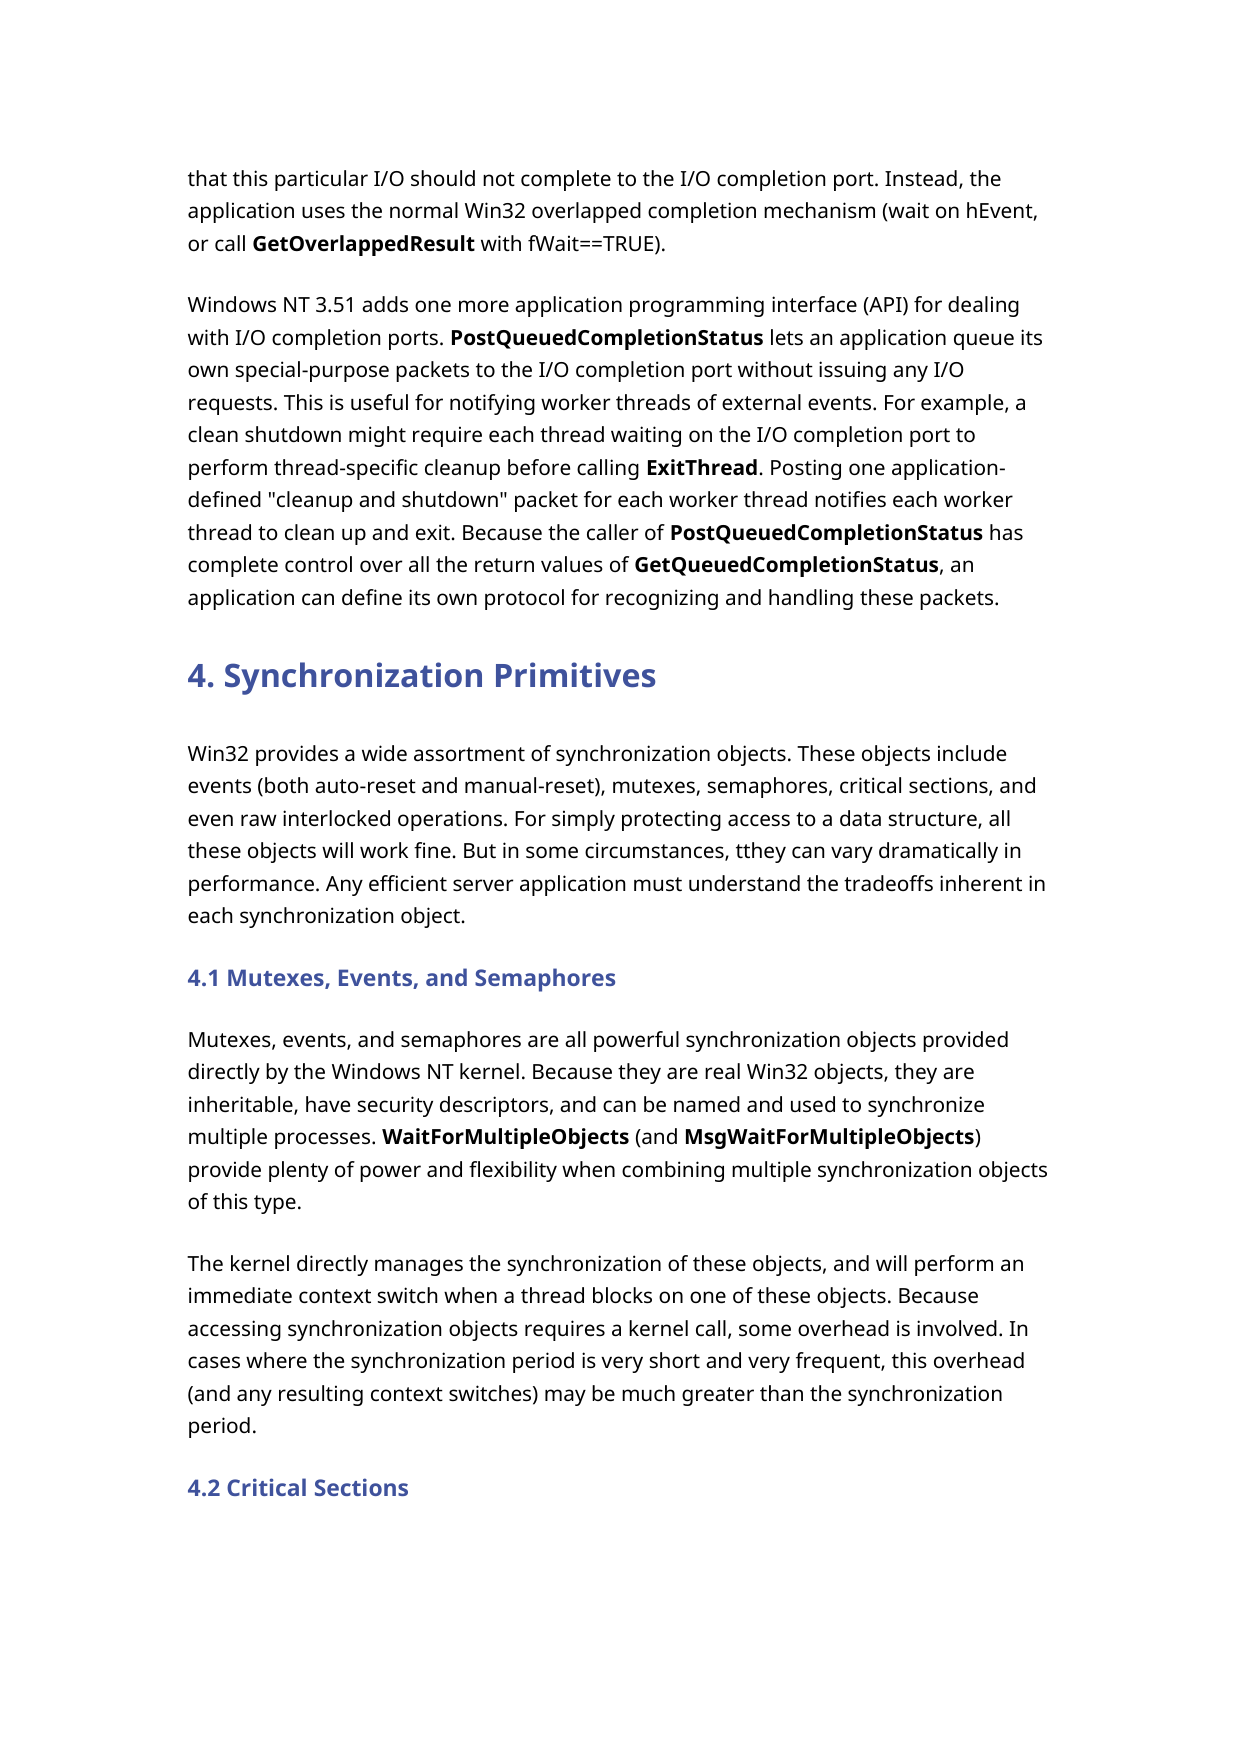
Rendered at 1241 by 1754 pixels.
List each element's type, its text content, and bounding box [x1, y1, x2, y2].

text Win32 provides a wide assortment of synchronization objects. These objects include events (both auto-reset and manual-reset), mutexes, semaphores, critical sections, and even raw interlocked operations. For simply protecting access to a data structure, all these objects will work fine. But in some circumstances, tthey can vary dramatically in performance. Any efficient server application must understand the tradeoffs inherent in each synchronization object. [187, 737, 1053, 932]
text Mutexes, events, and semaphores are all powerful synchronization objects provided directly by the Windows NT kernel. Because they are real Win32 objects, they are inheritable, have security descriptors, and can be named and used to synchronize multiple processes. WaitForMultipleObjects (and MsgWaitForMultipleObjects) provide plenty of power and flexibility when combining multiple synchronization objects of this type. [187, 1023, 1053, 1218]
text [187, 162, 1053, 259]
text The kernel directly manages the synchronization of these objects, and will perform an immediate context switch when a thread blocks on one of these objects. Because accessing synchronization objects requires a kernel call, some overhead is involved. In cases where the synchronization period is very short and very frequent, this overhead (and any resulting context switches) may be much greater than the synchronization period. [187, 1247, 1053, 1442]
text 4.2 Critical Sections [187, 1471, 1053, 1504]
text 4.1 Mutexes, Events, and Semaphores [187, 961, 1053, 994]
text 4. Synchronization Primitives [187, 643, 1053, 708]
text Windows NT 3.51 adds one more application programming interface (API) for dealing with I/O completion ports. PostQueuedCompletionStatus lets an application queue its own special-purpose packets to the I/O completion port without issuing any I/O requests. This is useful for notifying worker threads of external events. For example, a clean shutdown might require each thread waiting on the I/O completion port to perform thread-specific cleanup before calling ExitThread. Posting one application-defined "cleanup and shutdown" packet for each worker thread notifies each worker thread to clean up and exit. Because the caller of PostQueuedCompletionStatus has complete control over all the return values of GetQueuedCompletionStatus, an application can define its own protocol for recognizing and handling these packets. [187, 289, 1053, 614]
